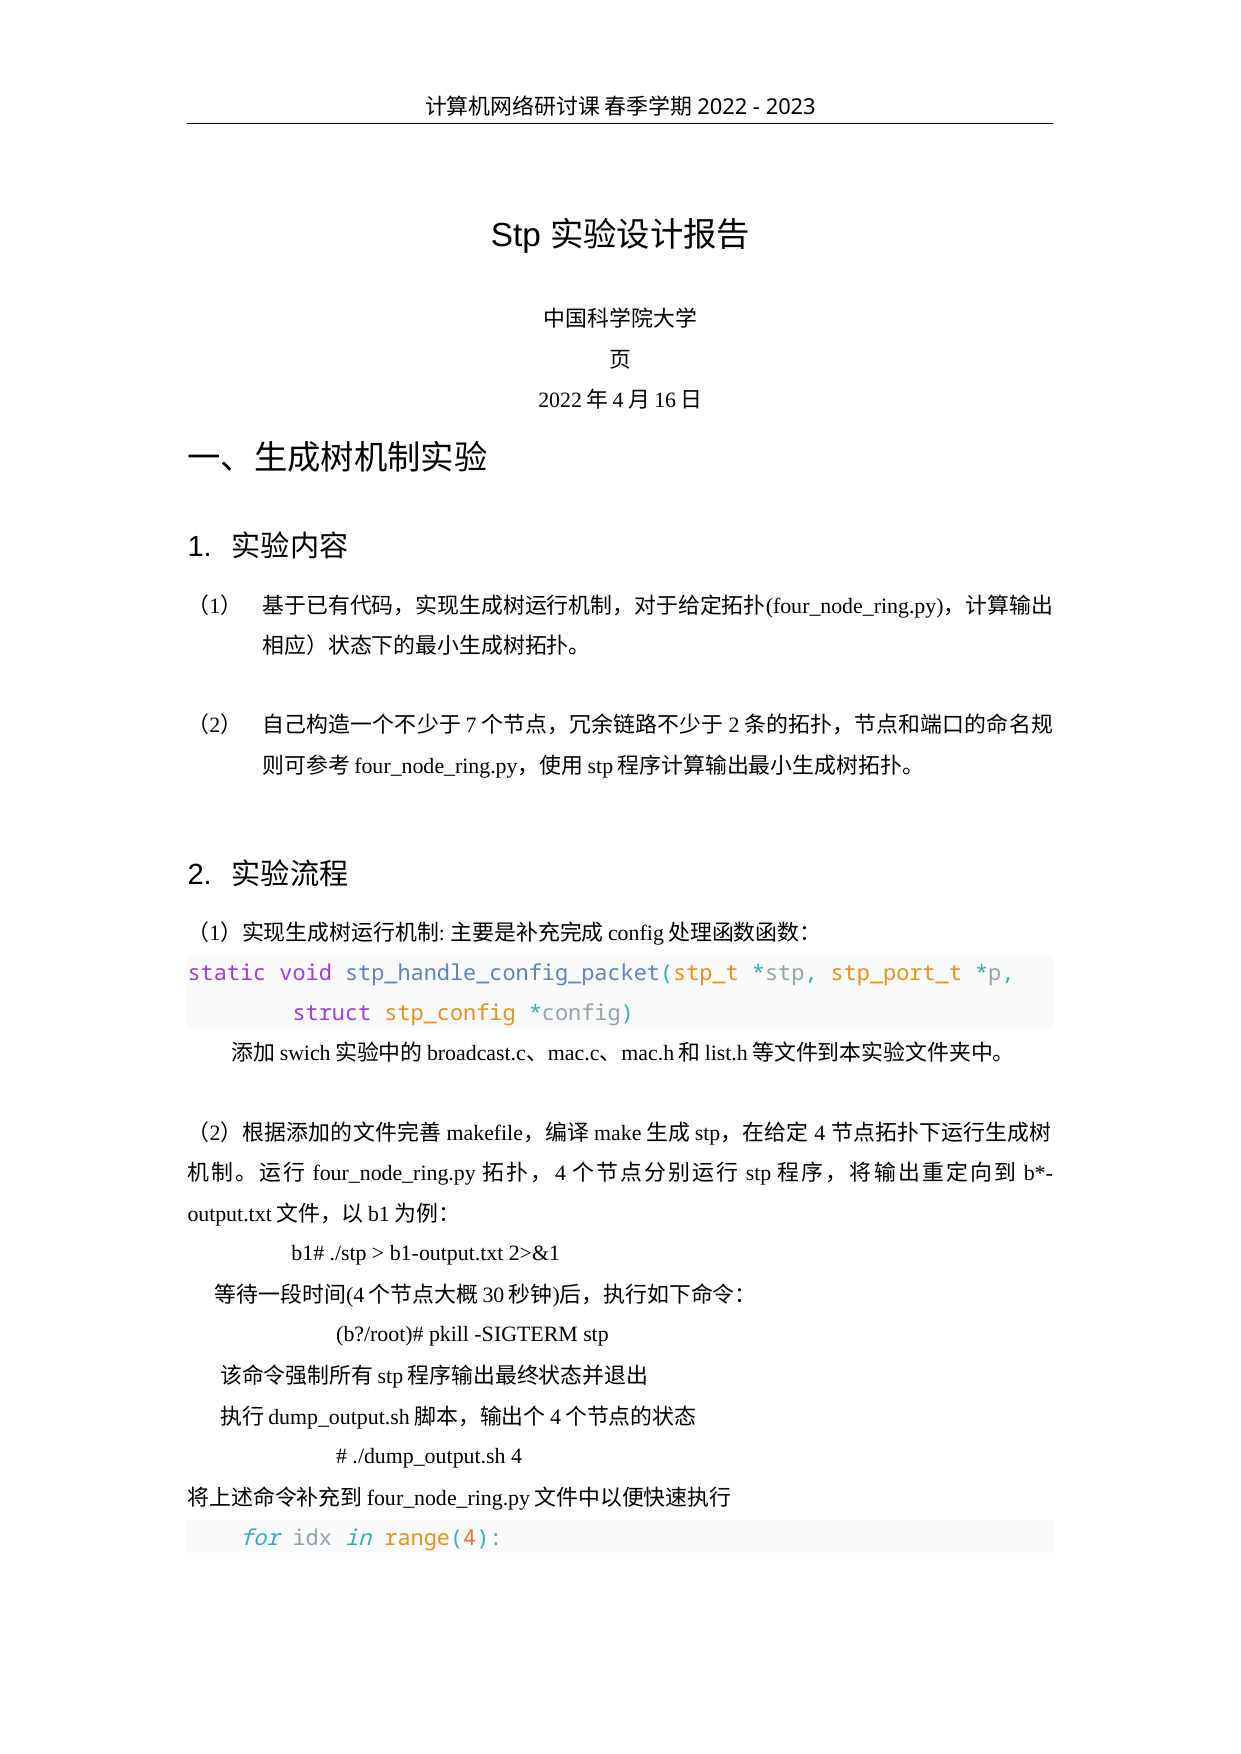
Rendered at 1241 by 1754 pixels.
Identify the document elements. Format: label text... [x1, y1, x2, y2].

subtitle 实验流程 [187, 839, 1053, 904]
text （2）根据添加的文件完善makefile，编译make生成stp，在给定 4 节点拓扑下运行生成树机制。运行four_node_ring.py拓扑，4个节点分别运行stp程序，将输出重定向到b*-output.txt文件，以b1为例： b1# ./stp > b1-output.txt 2>&1 等待一段时间(4个节点大概30秒钟)后，执行如下命令： (b?/root)# pkill -SIGTERM stp 该命令强制所有stp程序输出最终状态并退出 执行dump_output.sh脚本，输出个4个节点的状态 # ./dump_output.sh 4 将上述命令补充到four_node_ring.py文件中以便快速执行 [187, 1114, 1053, 1512]
text （1）实现生成树运行机制: 主要是补充完成config处理函数函数： [187, 915, 1053, 947]
list 自己构造一个不少于7个节点，冗余链路不少于2条的拓扑，节点和端口的命名规则可参考four_node_ring.py，使用stp程序计算输出最小生成树拓扑。 [187, 707, 1053, 780]
list 基于已有代码，实现生成树运行机制，对于给定拓扑(four_node_ring.py)，计算输出相应）状态下的最小生成树拓扑。 [187, 587, 1053, 660]
subtitle 实验内容 [187, 512, 1053, 577]
text 一、生成树机制实验 [187, 422, 1053, 487]
text 页 [187, 341, 1053, 374]
text for idx in range(4): [187, 1520, 1053, 1553]
text struct stp_config *config) [187, 995, 1053, 1028]
text static void stp_handle_config_packet(stp_t *stp, stp_port_t *p, [187, 955, 1053, 988]
text 2022年4月16日 [187, 382, 1053, 414]
text 添加swich实验中的broadcast.c、mac.c、mac.h和list.h等文件到本实验文件夹中。 [187, 1035, 1053, 1067]
text 中国科学院大学 [187, 301, 1053, 333]
title Stp 实验设计报告 [187, 199, 1053, 264]
